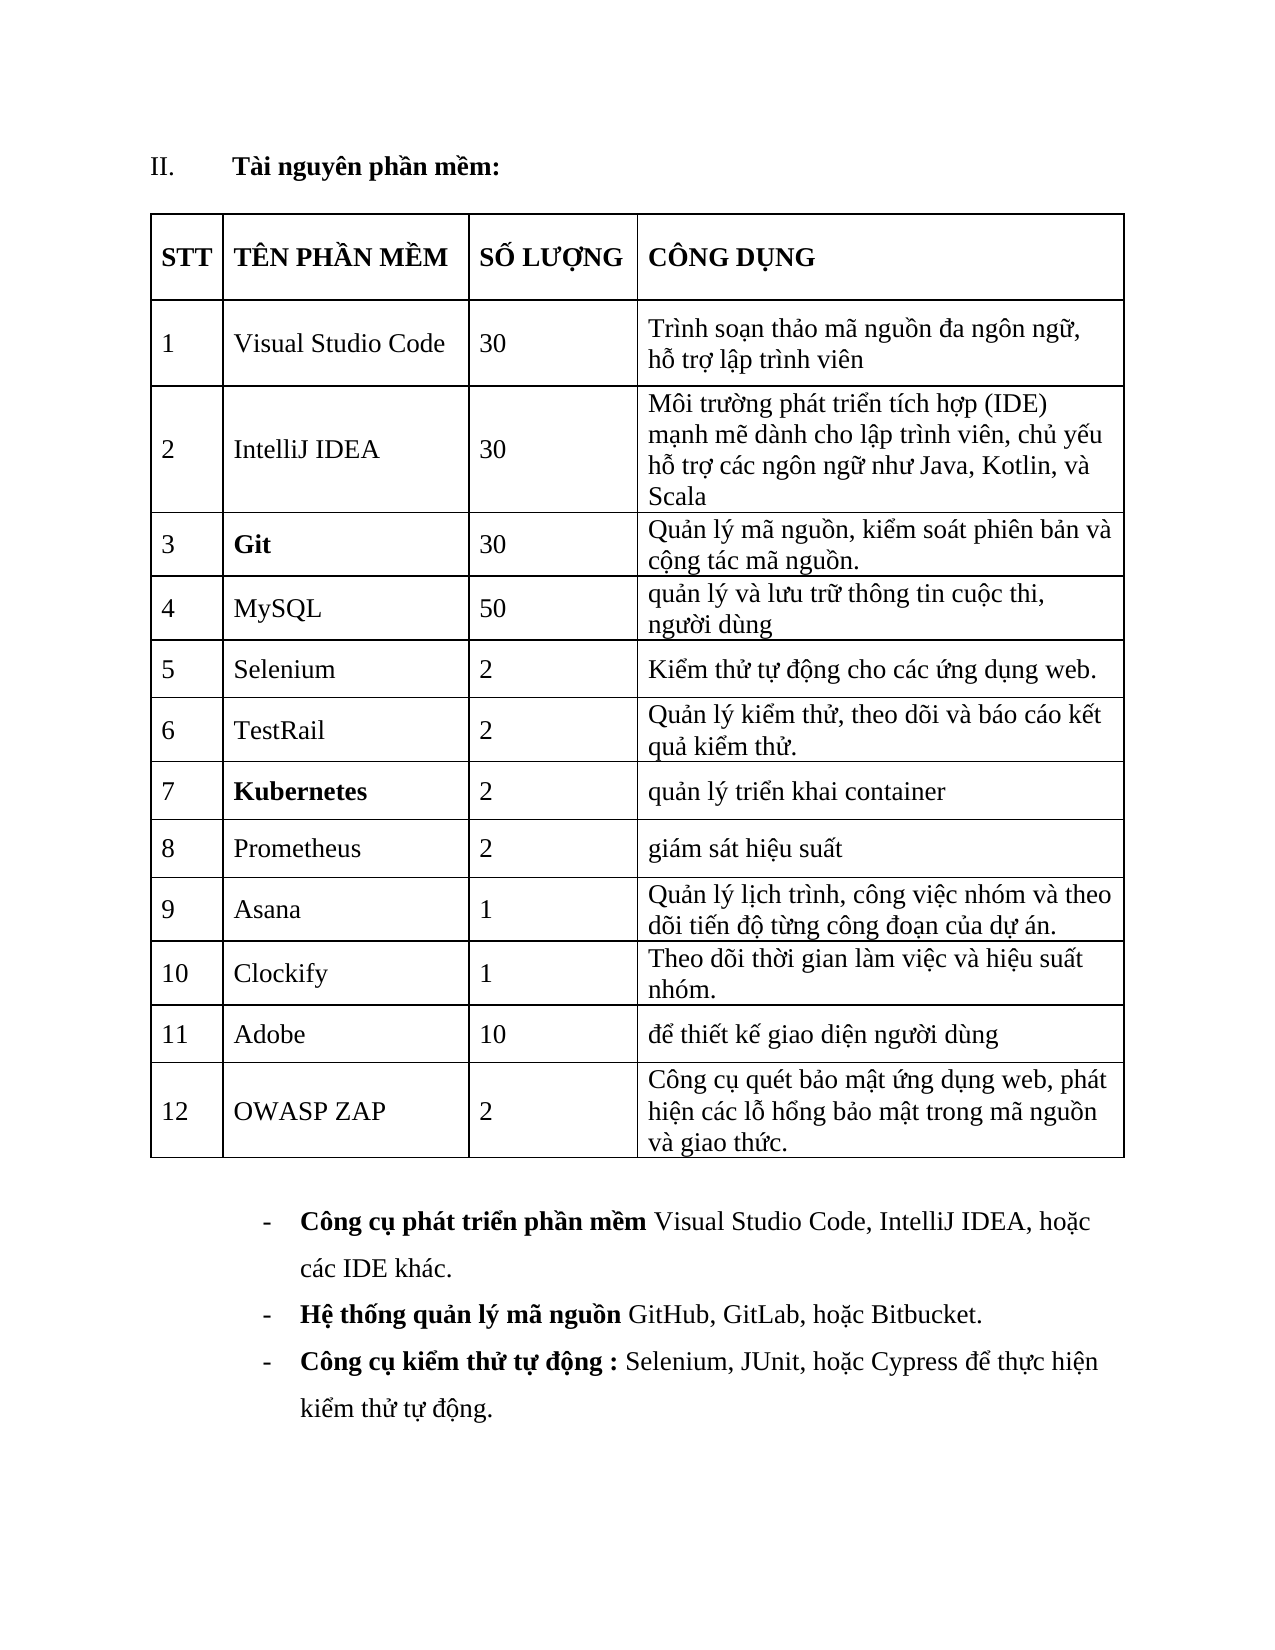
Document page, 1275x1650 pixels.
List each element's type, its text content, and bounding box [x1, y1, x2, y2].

table_cell 4 [152, 577, 222, 639]
table_cell 10 [470, 1006, 637, 1062]
list Hệ thống quản lý mã nguồn GitHub, GitLab, hoặc Bitbucket. [262, 1298, 1125, 1329]
list Công cụ phát triển phần mềm Visual Studio Code, IntelliJ IDEA, hoặc các IDE khác. [262, 1205, 1125, 1283]
table_cell Công cụ quét bảo mật ứng dụng web, phát hiện các lỗ hổng bảo mật trong mã nguồn và giao thức. [638, 1063, 1123, 1157]
table_cell 30 [470, 301, 637, 385]
table_header SỐ LƯỢNG [470, 215, 637, 299]
table_cell 2 [152, 387, 222, 511]
table_cell Prometheus [224, 820, 468, 876]
table_cell Selenium [224, 641, 468, 697]
table_cell Trình soạn thảo mã nguồn đa ngôn ngữ, hỗ trợ lập trình viên [638, 301, 1123, 385]
table_cell 1 [470, 878, 637, 940]
table_cell Theo dõi thời gian làm việc và hiệu suất nhóm. [638, 942, 1123, 1004]
table_cell Kiểm thử tự động cho các ứng dụng web. [638, 641, 1123, 697]
table_cell Môi trường phát triển tích hợp (IDE) mạnh mẽ dành cho lập trình viên, chủ yếu hỗ trợ các ngôn ngữ như Java, Kotlin, và Scala [638, 387, 1123, 511]
table_cell 7 [152, 762, 222, 818]
table_cell 11 [152, 1006, 222, 1062]
table_cell giám sát hiệu suất [638, 820, 1123, 876]
table_cell để thiết kế giao diện người dùng [638, 1006, 1123, 1062]
table_cell 1 [152, 301, 222, 385]
table_cell 2 [470, 698, 637, 761]
table_cell 2 [470, 762, 637, 818]
table_cell 2 [470, 820, 637, 876]
table_cell Quản lý kiểm thử, theo dõi và báo cáo kết quả kiểm thử. [638, 698, 1123, 761]
table_cell Clockify [224, 942, 468, 1004]
table_cell Quản lý lịch trình, công việc nhóm và theo dõi tiến độ từng công đoạn của dự án. [638, 878, 1123, 940]
table_cell 6 [152, 698, 222, 761]
table_cell 50 [470, 577, 637, 639]
table_header STT [152, 215, 222, 299]
table_cell 1 [470, 942, 637, 1004]
table_cell IntelliJ IDEA [224, 387, 468, 511]
table_cell 9 [152, 878, 222, 940]
list Công cụ kiểm thử tự động : Selenium, JUnit, hoặc Cypress để thực hiện kiểm thử tự động. [262, 1345, 1125, 1423]
table_cell 3 [152, 513, 222, 575]
table_cell Kubernetes [224, 762, 468, 818]
table_cell Visual Studio Code [224, 301, 468, 385]
list Tài nguyên phần mềm: [150, 150, 1125, 181]
table_cell Git [224, 513, 468, 575]
table_cell 12 [152, 1063, 222, 1157]
table_cell Adobe [224, 1006, 468, 1062]
table_cell quản lý và lưu trữ thông tin cuộc thi, người dùng [638, 577, 1123, 639]
table_cell TestRail [224, 698, 468, 761]
table_cell 10 [152, 942, 222, 1004]
table_cell OWASP ZAP [224, 1063, 468, 1157]
table_header CÔNG DỤNG [638, 215, 1123, 299]
table_cell 5 [152, 641, 222, 697]
table_cell Asana [224, 878, 468, 940]
table_cell 2 [470, 641, 637, 697]
table_cell quản lý triển khai container [638, 762, 1123, 818]
table_cell 2 [470, 1063, 637, 1157]
table_cell 30 [470, 387, 637, 511]
table_header TÊN PHẦN MỀM [224, 215, 468, 299]
table_cell 30 [470, 513, 637, 575]
table_cell MySQL [224, 577, 468, 639]
table_cell Quản lý mã nguồn, kiểm soát phiên bản và cộng tác mã nguồn. [638, 513, 1123, 575]
table_cell 8 [152, 820, 222, 876]
